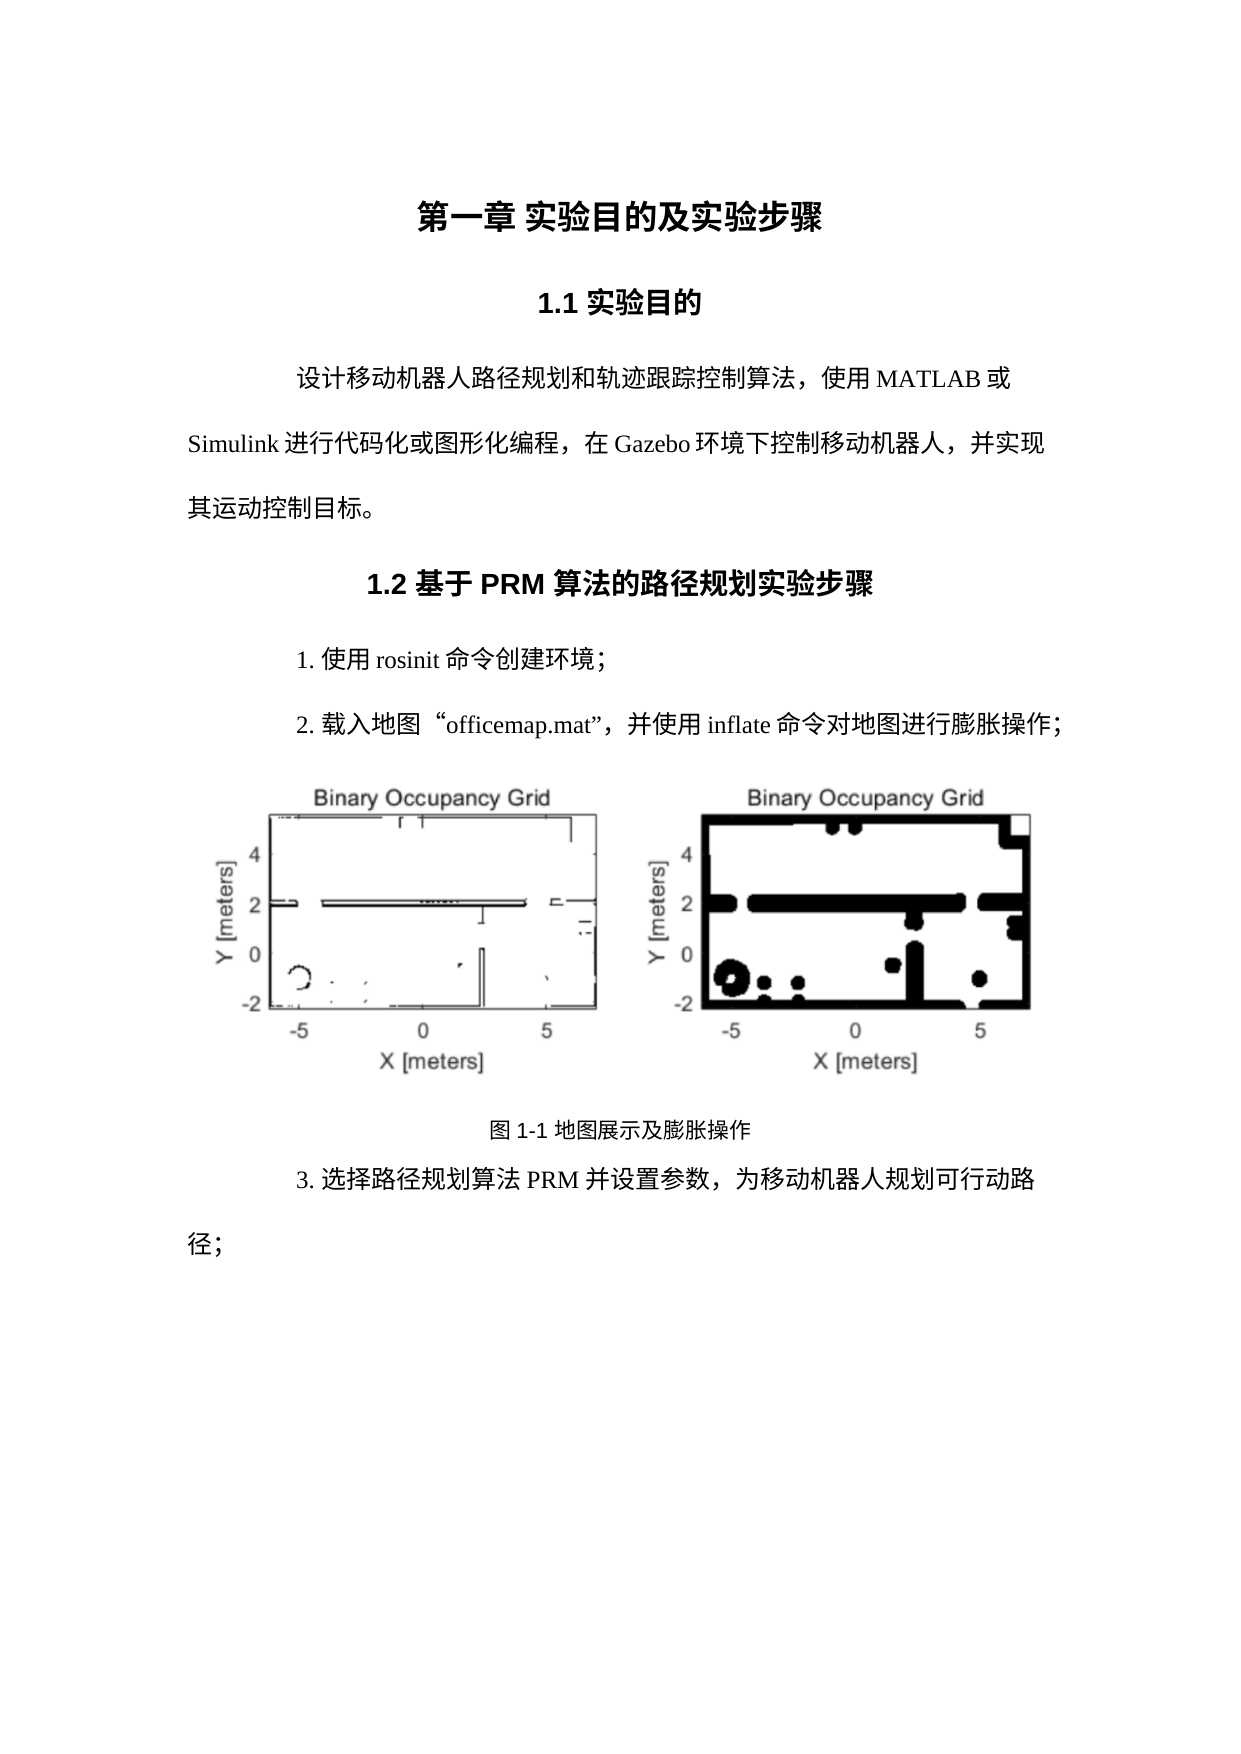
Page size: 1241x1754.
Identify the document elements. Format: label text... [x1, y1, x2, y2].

subtitle 基于 PRM 算法的路径规划实验步骤 [187, 549, 1053, 614]
text 设计移动机器人路径规划和轨迹跟踪控制算法，使用MATLAB或 Simulink进行代码化或图形化编程，在Gazebo环境下控制移动机器人，并实现其运动控制目标。 [187, 344, 1053, 539]
text 1. 使用rosinit命令创建环境； [187, 625, 1053, 690]
subtitle 实验目的 [187, 269, 1053, 334]
subtitle 实验目的及实验步骤 [187, 183, 1053, 248]
text 2. 载入地图“officemap.mat”，并使用inflate命令对地图进行膨胀操作； [187, 690, 1053, 755]
text 图 1-1 地图展示及膨胀操作 [187, 1112, 1053, 1145]
picture [188, 755, 1053, 1087]
text 3. 选择路径规划算法 PRM 并设置参数，为移动机器人规划可行动路径； [187, 1145, 1053, 1275]
